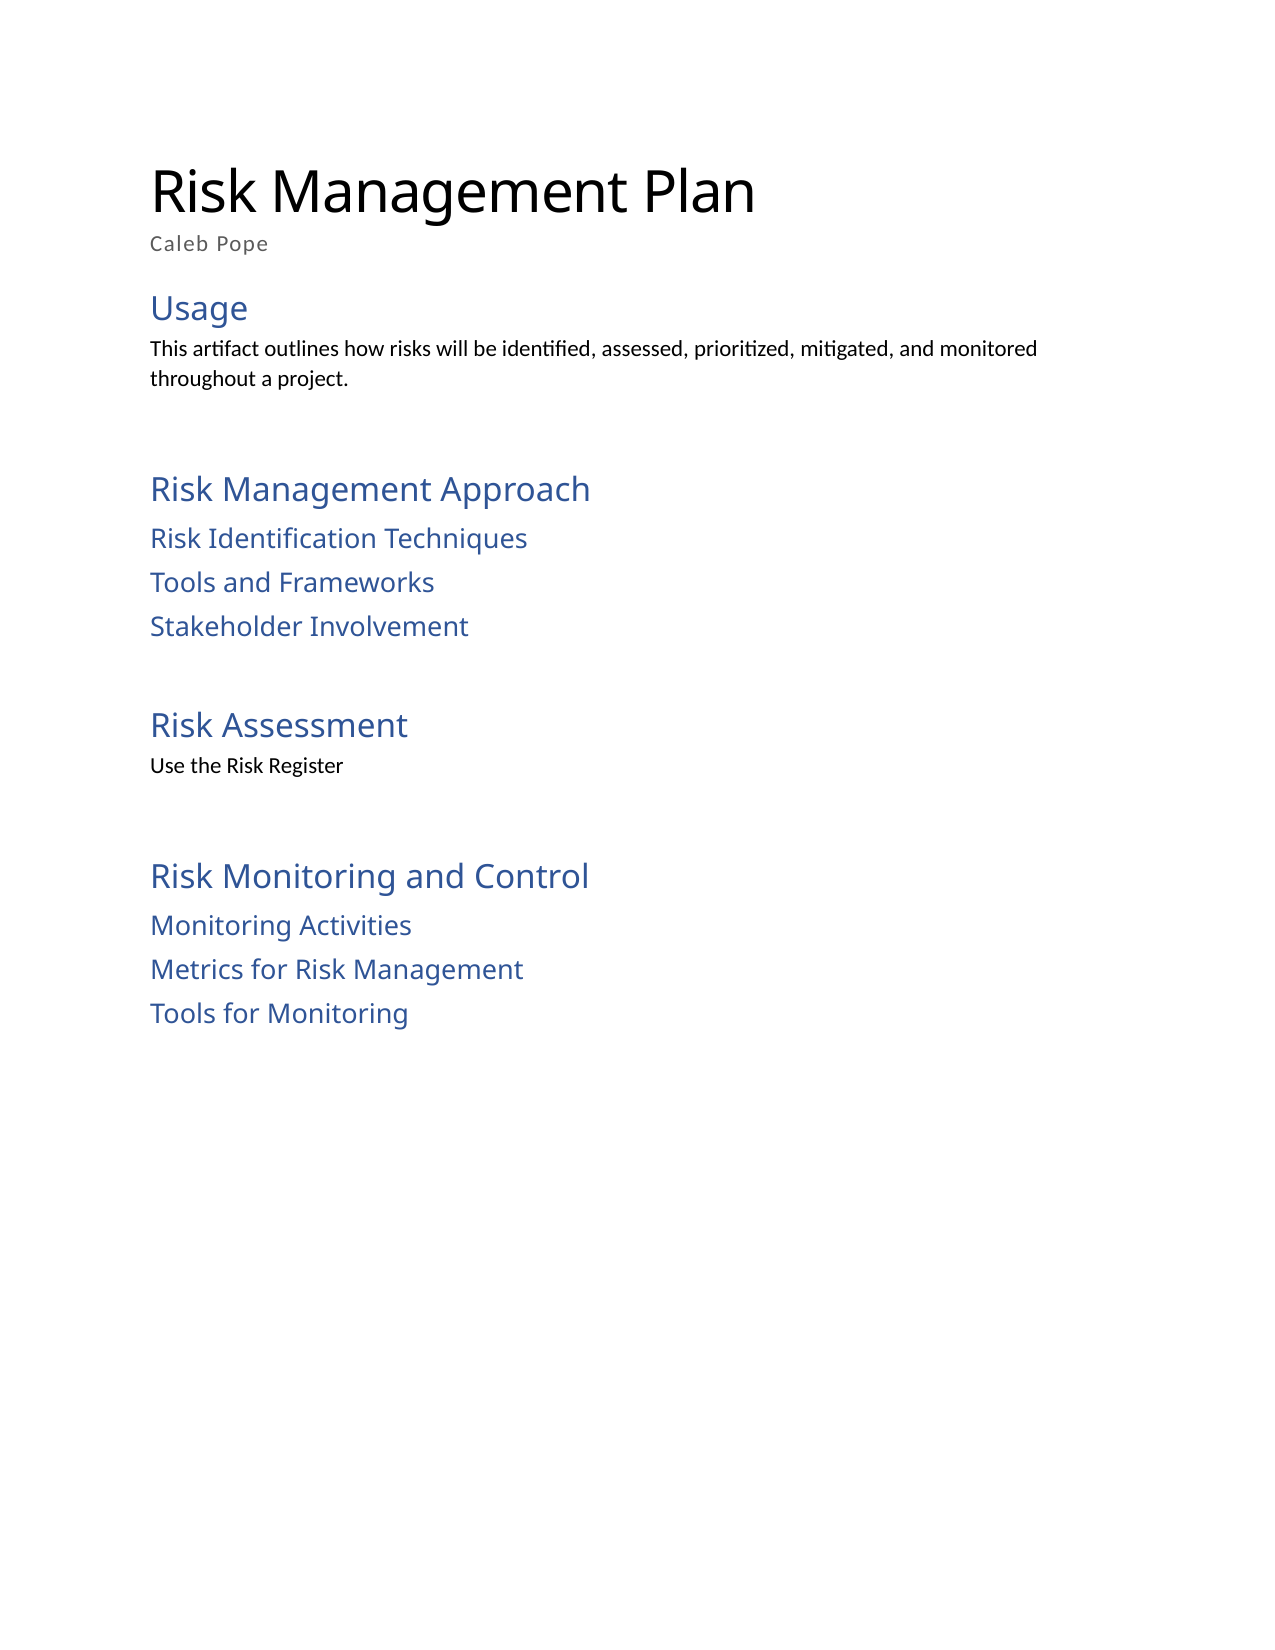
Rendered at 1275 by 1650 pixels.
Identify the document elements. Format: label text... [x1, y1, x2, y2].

text This artifact outlines how risks will be identified, assessed, prioritized, mitigated, and monitored throughout a project. [150, 334, 1125, 392]
subtitle Caleb Pope [150, 229, 1125, 257]
subtitle Monitoring Activities [150, 906, 1125, 943]
subtitle Stakeholder Involvement [150, 607, 1125, 644]
subtitle Tools for Monitoring [150, 994, 1125, 1031]
subtitle Risk Management Approach [150, 466, 1125, 511]
subtitle Risk Assessment [150, 702, 1125, 747]
subtitle Risk Monitoring and Control [150, 853, 1125, 898]
text Use the Risk Register [150, 751, 1125, 779]
subtitle Risk Identification Techniques [150, 519, 1125, 556]
subtitle Usage [150, 285, 1125, 330]
subtitle Tools and Frameworks [150, 563, 1125, 600]
title Risk Management Plan [150, 150, 1125, 229]
subtitle Metrics for Risk Management [150, 950, 1125, 987]
